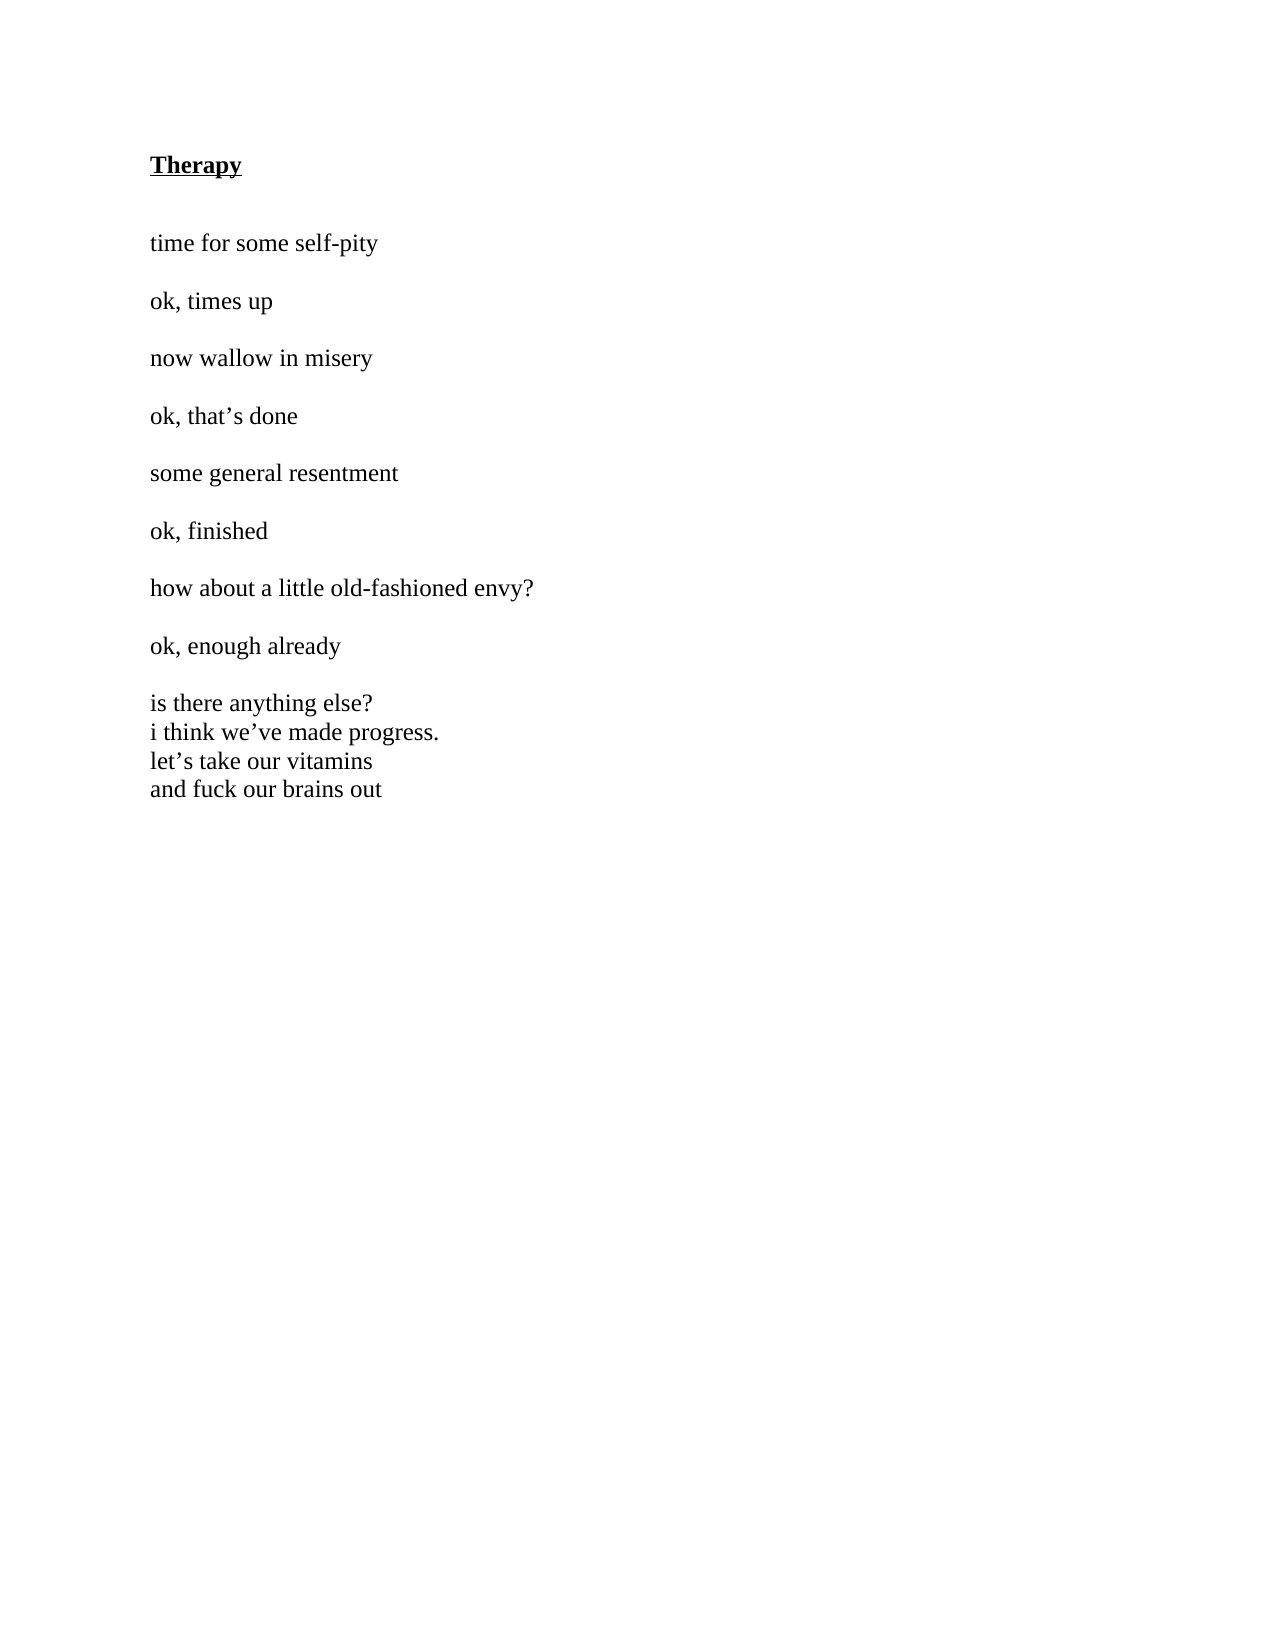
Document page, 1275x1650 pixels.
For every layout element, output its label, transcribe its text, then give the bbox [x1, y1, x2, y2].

text Therapy [150, 150, 1125, 179]
text now wallow in misery [150, 343, 1125, 372]
text and fuck our brains out [150, 774, 1125, 803]
text i think we’ve made progress. [150, 717, 1125, 746]
text some general resentment [150, 458, 1125, 487]
text how about a little old-fashioned envy? [150, 573, 1125, 602]
text is there anything else? [150, 688, 1125, 717]
text ok, finished [150, 516, 1125, 544]
text ok, that’s done [150, 401, 1125, 429]
text let’s take our vitamins [150, 746, 1125, 774]
text ok, times up [150, 286, 1125, 314]
text ok, enough already [150, 631, 1125, 659]
text time for some self-pity [150, 228, 1125, 257]
